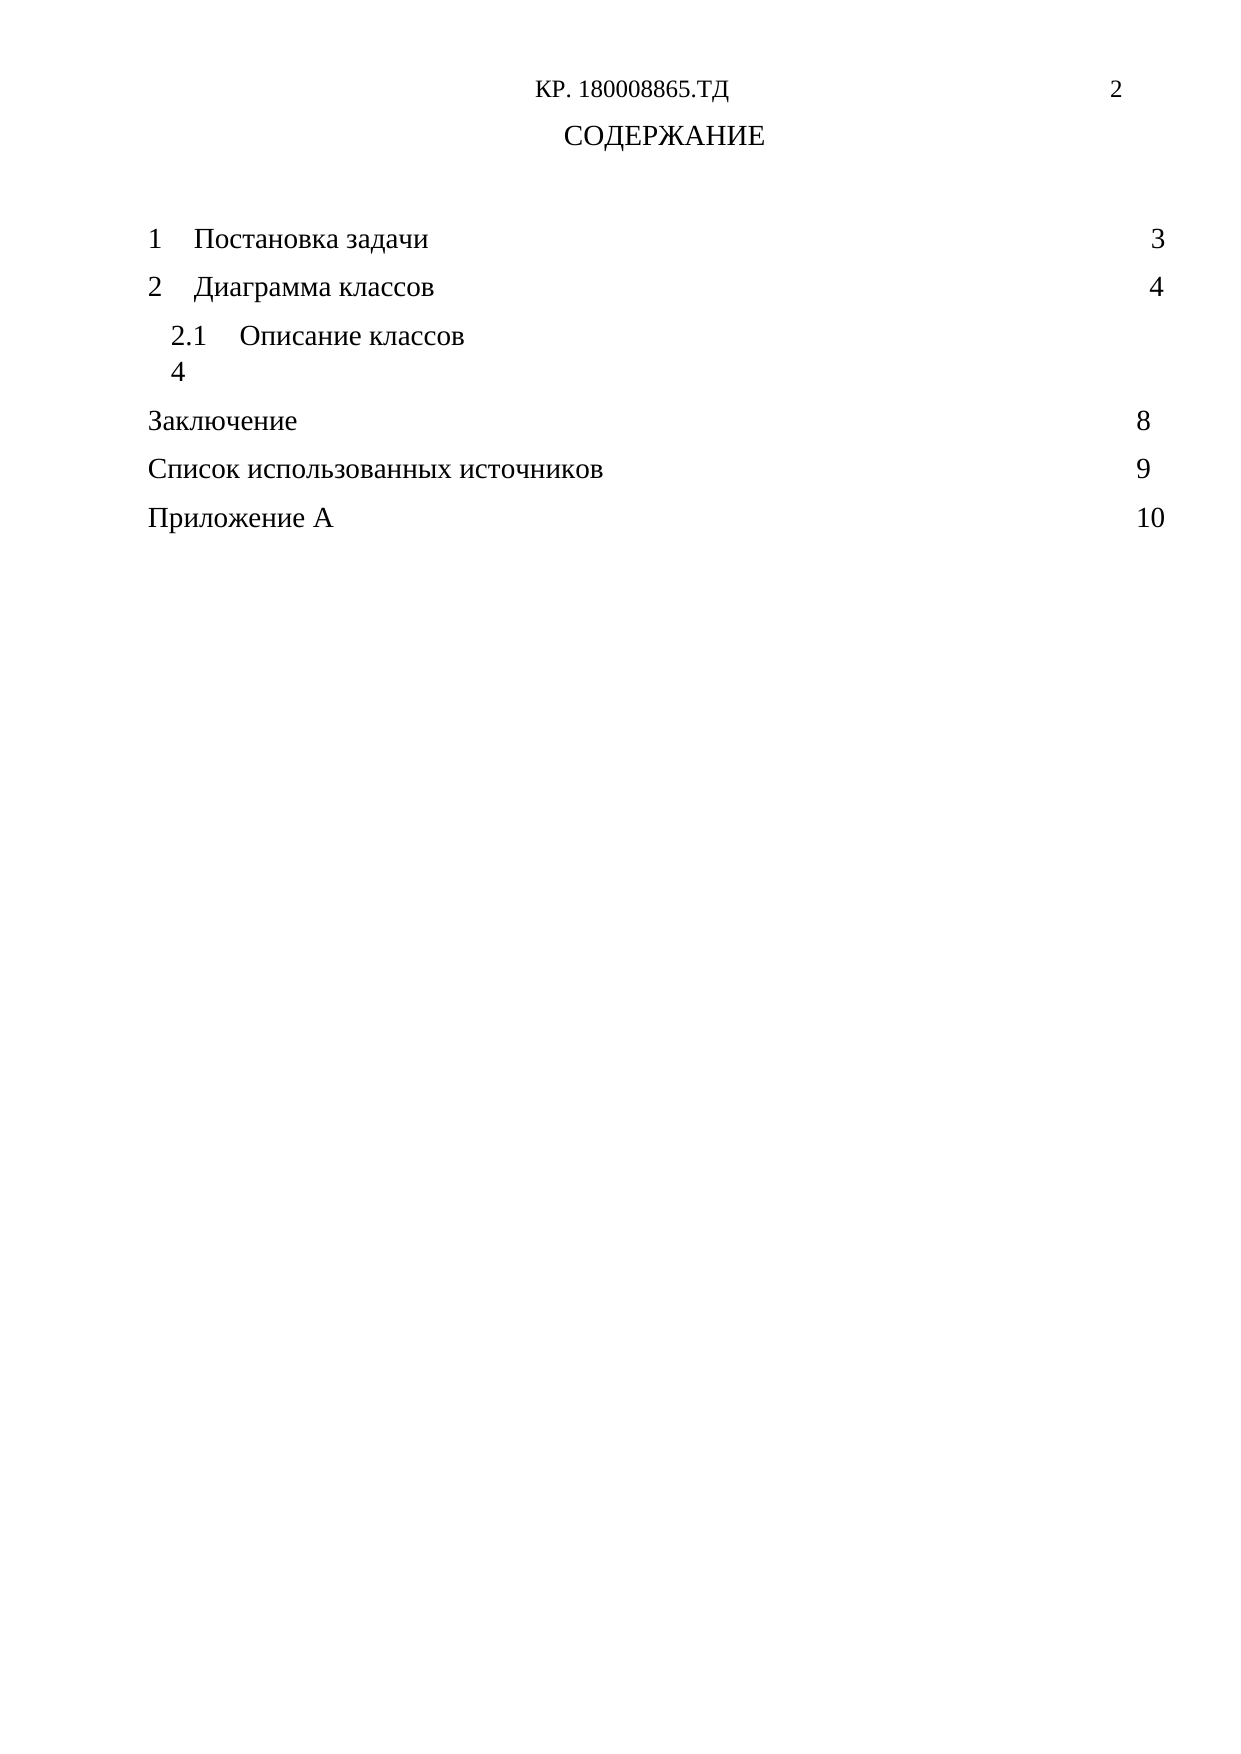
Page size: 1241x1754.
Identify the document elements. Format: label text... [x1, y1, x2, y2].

text СОДЕРЖАНИЕ [148, 118, 1181, 152]
